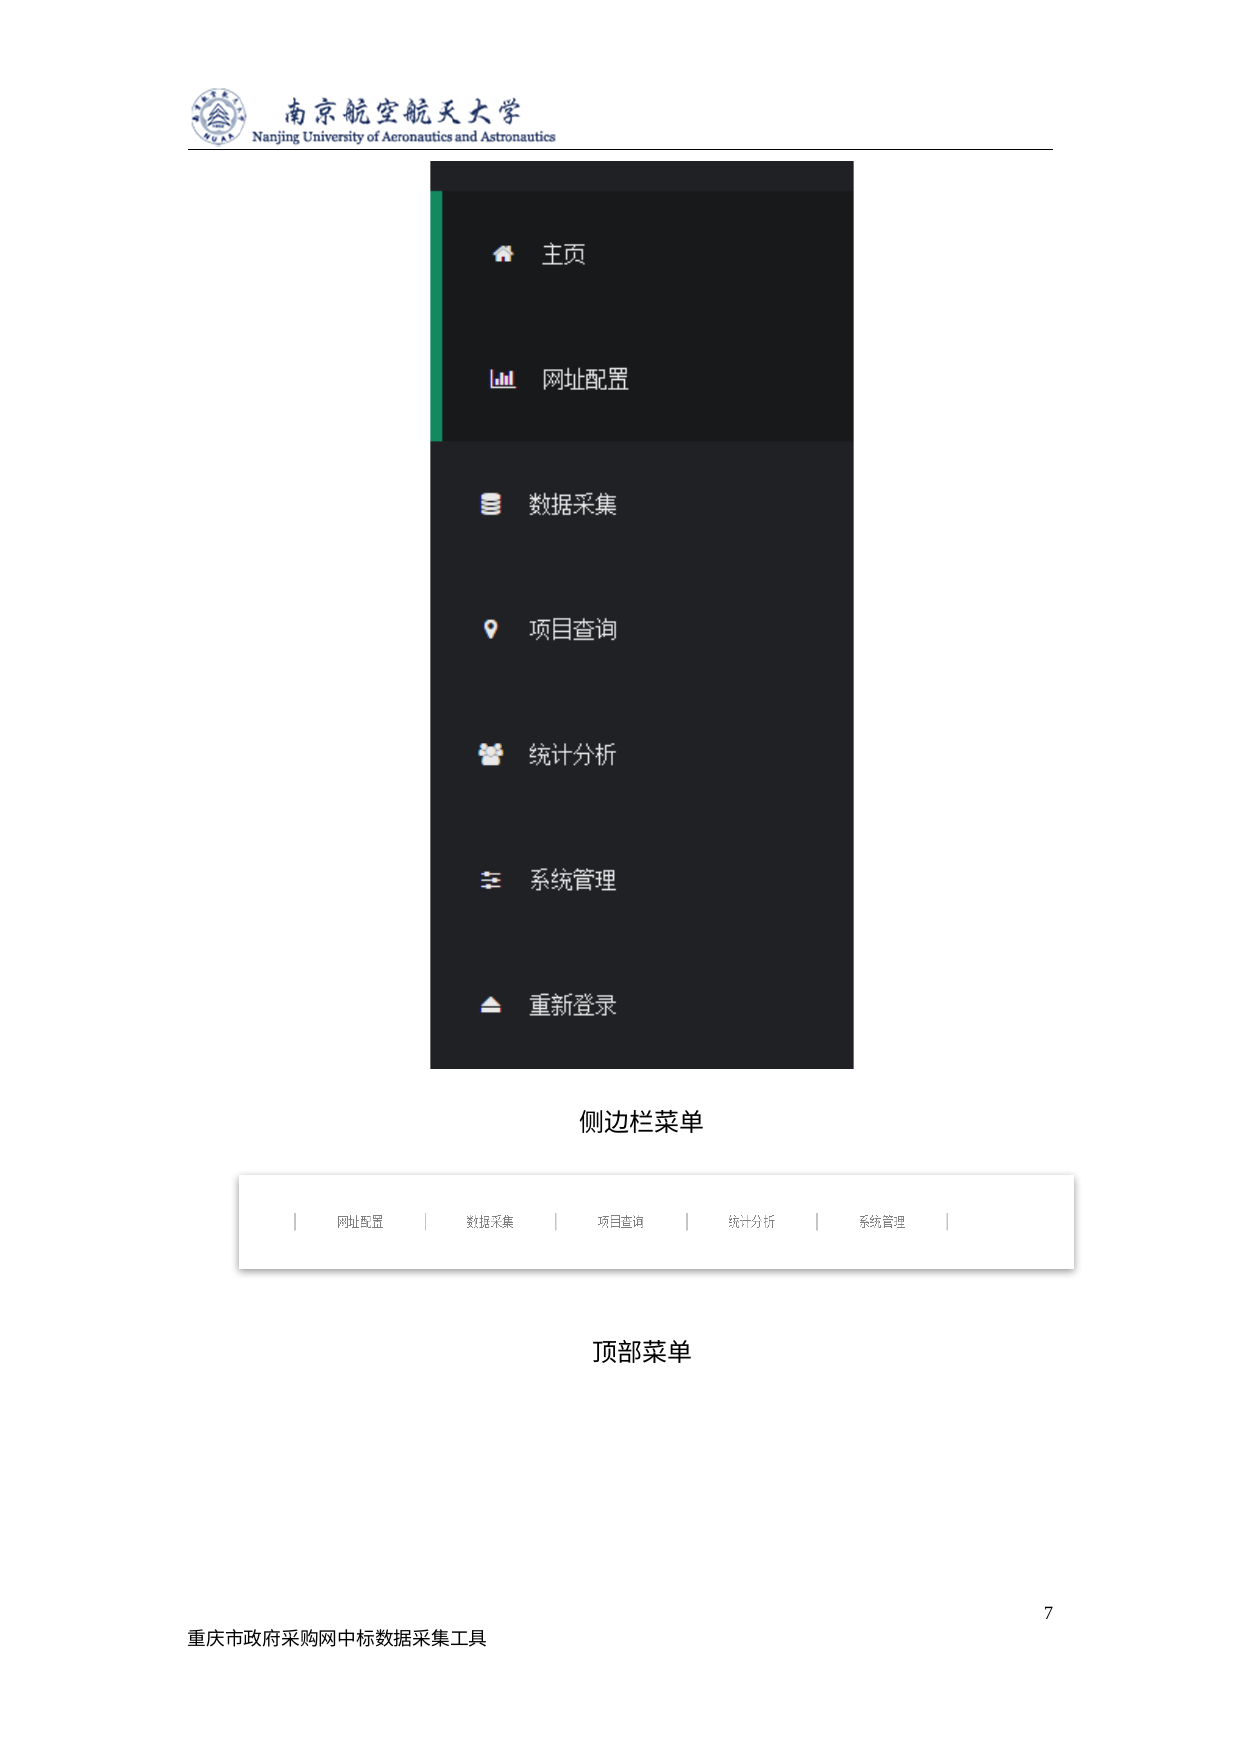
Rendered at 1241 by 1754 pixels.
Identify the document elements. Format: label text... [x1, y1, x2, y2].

text 顶部菜单 [187, 1318, 1053, 1383]
picture [430, 161, 854, 1069]
picture [253, 1190, 1059, 1255]
text 侧边栏菜单 [187, 1088, 1053, 1153]
